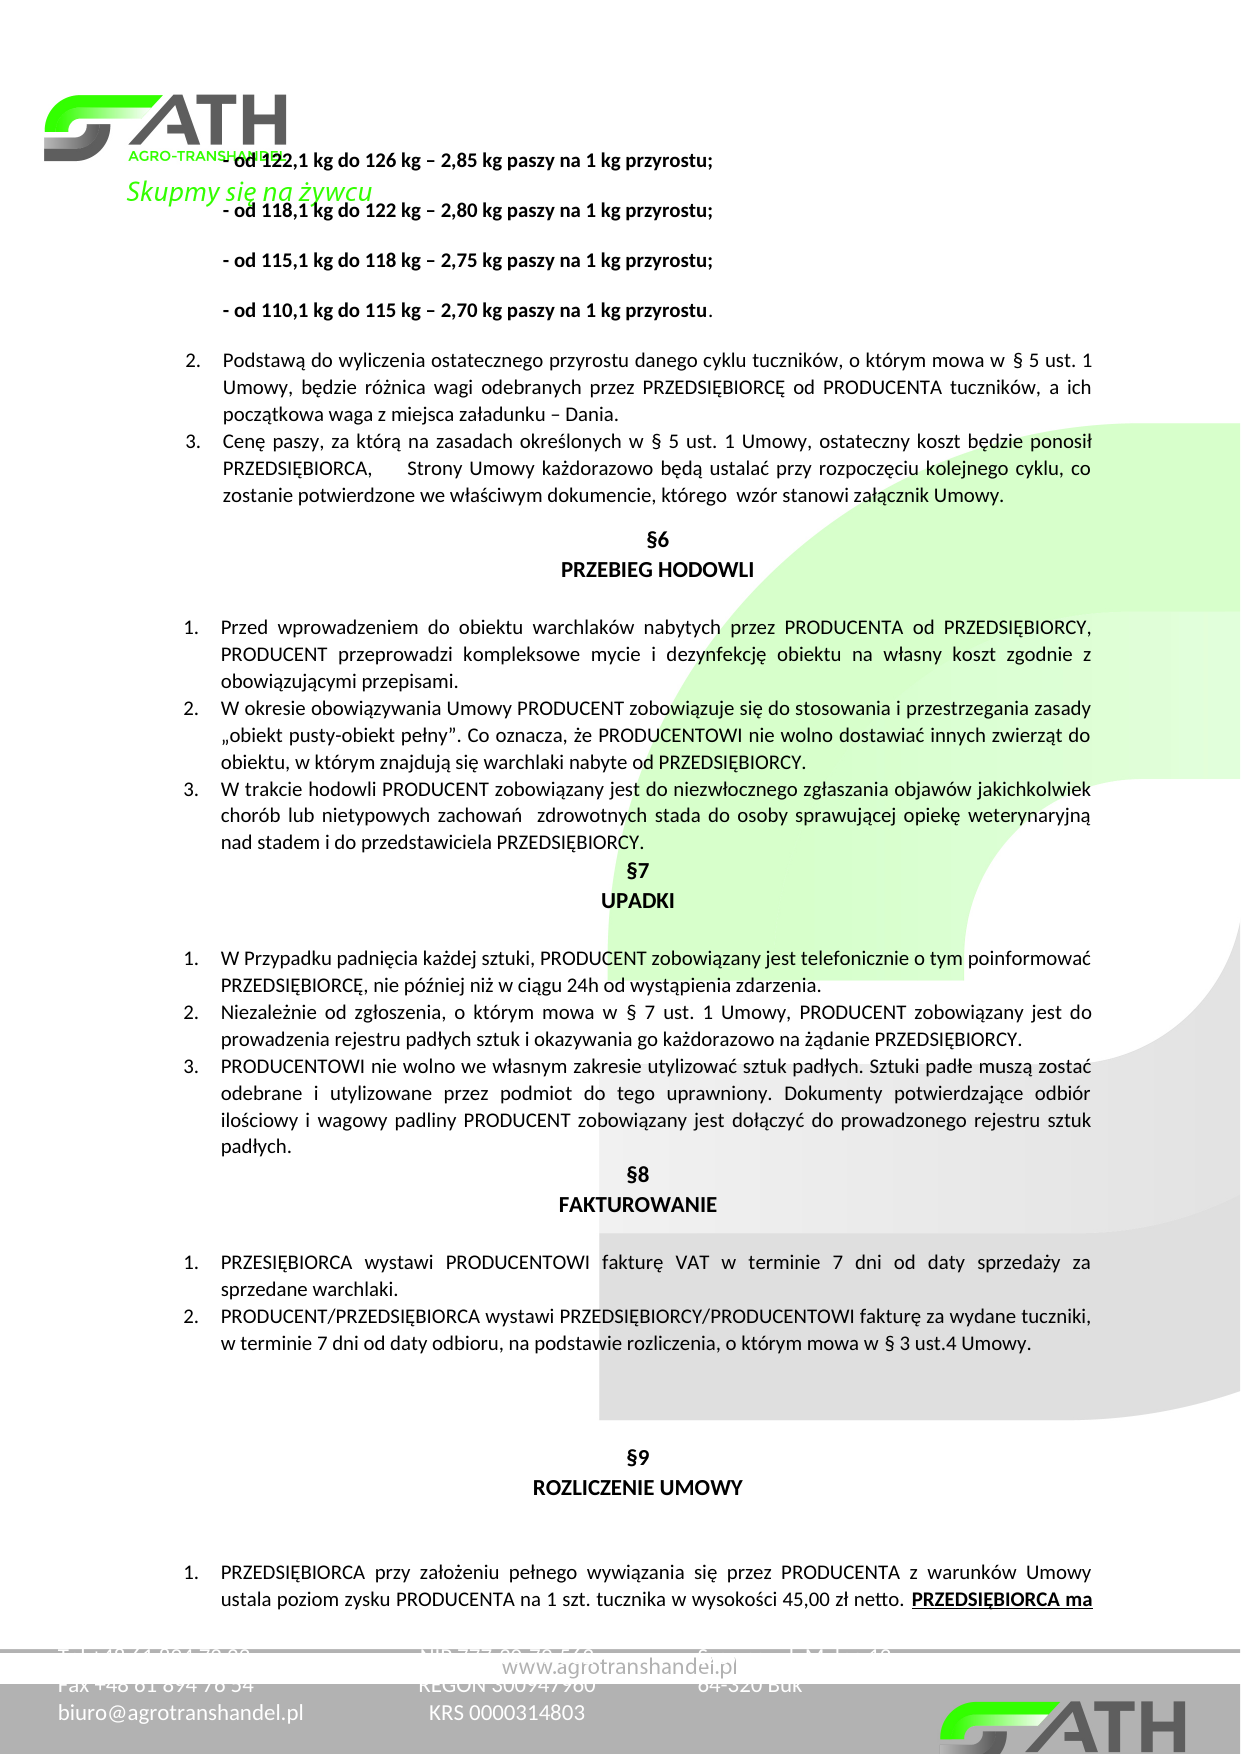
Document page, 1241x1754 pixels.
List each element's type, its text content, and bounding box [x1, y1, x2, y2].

list PRODUCENTOWI nie wolno we własnym zakresie utylizować sztuk padłych. Sztuki padłe muszą zostać odebrane i utylizowane przez podmiot do tego uprawniony. Dokumenty potwierdzające odbiór ilościowy i wagowy padliny PRODUCENT zobowiązany jest dołączyć do prowadzonego rejestru sztuk padłych. [183, 1053, 1093, 1159]
text - od 118,1 kg do 122 kg – 2,80 kg paszy na 1 kg przyrostu; [148, 198, 1093, 223]
list Cenę paszy, za którą na zasadach określonych w § 5 ust. 1 Umowy, ostateczny koszt będzie ponosił PRZEDSIĘBIORCA, Strony Umowy każdorazowo będą ustalać przy rozpoczęciu kolejnego cyklu, co zostanie potwierdzone we właściwym dokumencie, którego wzór stanowi załącznik Umowy. [185, 428, 1093, 507]
picture [0, 44, 1241, 1754]
list W trakcie hodowli PRODUCENT zobowiązany jest do niezwłocznego zgłaszania objawów jakichkolwiek chorób lub nietypowych zachowań zdrowotnych stada do osoby sprawującej opiekę weterynaryjną nad stadem i do przedstawiciela PRZEDSIĘBIORCY. [183, 776, 1093, 855]
list PRZEBIEG HODOWLI [223, 555, 1093, 583]
list §7 [183, 856, 1093, 884]
list W okresie obowiązywania Umowy PRODUCENT zobowiązuje się do stosowania i przestrzegania zasady „obiekt pusty-obiekt pełny”. Co oznacza, że PRODUCENTOWI nie wolno dostawiać innych zwierząt do obiektu, w którym znajdują się warchlaki nabyte od PRZEDSIĘBIORCY. [183, 695, 1093, 774]
list W Przypadku padnięcia każdej sztuki, PRODUCENT zobowiązany jest telefonicznie o tym poinformować PRZEDSIĘBIORCĘ, nie później niż w ciągu 24h od wystąpienia zdarzenia. [183, 946, 1093, 998]
list FAKTUROWANIE [183, 1190, 1093, 1218]
list §9 [183, 1443, 1093, 1471]
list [183, 1559, 1093, 1612]
list Niezależnie od zgłoszenia, o którym mowa w § 7 ust. 1 Umowy, PRODUCENT zobowiązany jest do prowadzenia rejestru padłych sztuk i okazywania go każdorazowo na żądanie PRZEDSIĘBIORCY. [183, 999, 1093, 1052]
list §8 [183, 1161, 1093, 1188]
text - od 110,1 kg do 115 kg – 2,70 kg paszy na 1 kg przyrostu. [148, 298, 1093, 323]
list Przed wprowadzeniem do obiektu warchlaków nabytych przez PRODUCENTA od PRZEDSIĘBIORCY, PRODUCENT przeprowadzi kompleksowe mycie i dezynfekcję obiektu na własny koszt zgodnie z obowiązującymi przepisami. [183, 614, 1093, 694]
list PRODUCENT/PRZEDSIĘBIORCA wystawi PRZEDSIĘBIORCY/PRODUCENTOWI fakturę za wydane tuczniki, w terminie 7 dni od daty odbioru, na podstawie rozliczenia, o którym mowa w § 3 ust.4 Umowy. [183, 1303, 1093, 1356]
list §6 [223, 526, 1093, 553]
text - od 115,1 kg do 118 kg – 2,75 kg paszy na 1 kg przyrostu; [148, 248, 1093, 273]
list PRZESIĘBIORCA wystawi PRODUCENTOWI fakturę VAT w terminie 7 dni od daty sprzedaży za sprzedane warchlaki. [183, 1249, 1093, 1302]
list UPADKI [183, 886, 1093, 914]
list Podstawą do wyliczenia ostatecznego przyrostu danego cyklu tuczników, o którym mowa w § 5 ust. 1 Umowy, będzie różnica wagi odebranych przez PRZEDSIĘBIORCĘ od PRODUCENTA tuczników, a ich początkowa waga z miejsca załadunku – Dania. [185, 348, 1093, 427]
list ROZLICZENIE UMOWY [183, 1473, 1093, 1501]
text - od 122,1 kg do 126 kg – 2,85 kg paszy na 1 kg przyrostu; [148, 148, 1093, 173]
